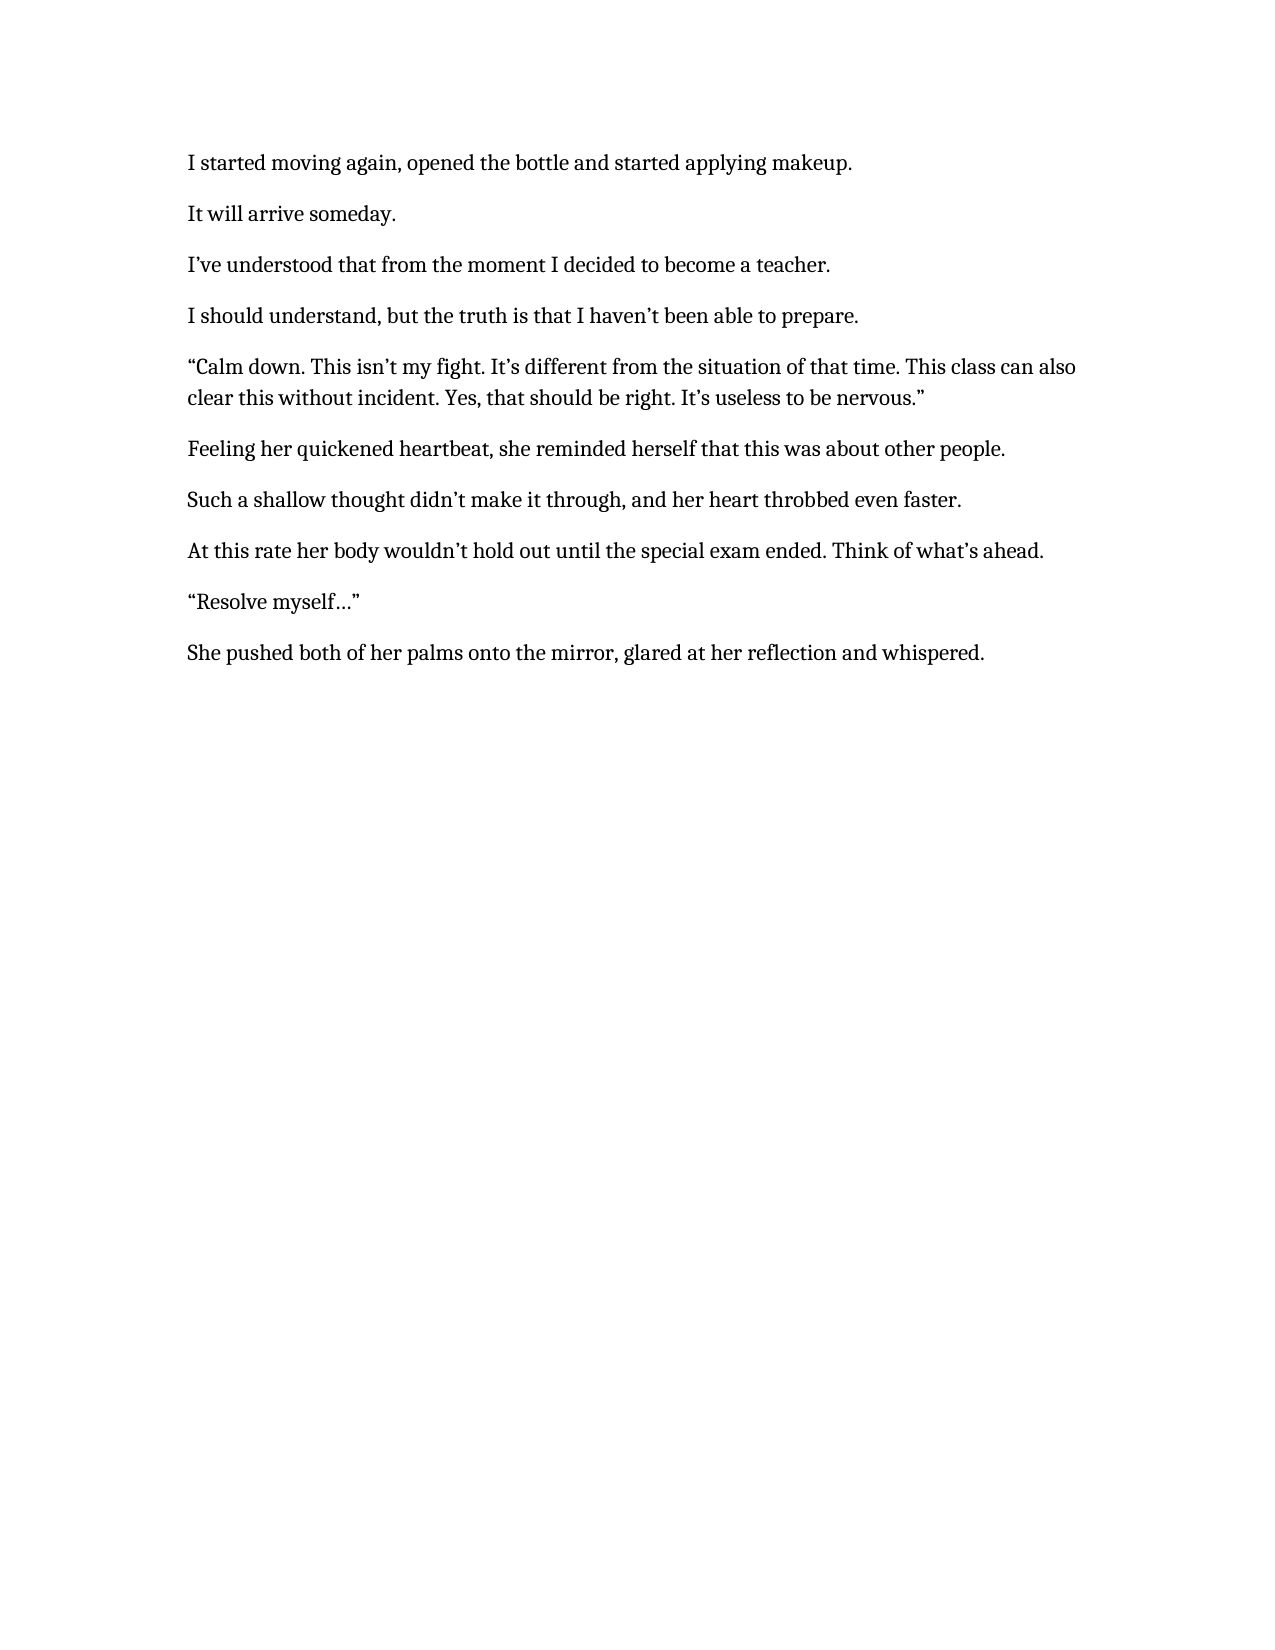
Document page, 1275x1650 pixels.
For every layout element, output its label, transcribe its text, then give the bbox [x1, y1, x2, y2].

text “Calm down. This isn’t my fight. It’s different from the situation of that time. This class can also clear this without incident. Yes, that should be right. It’s useless to be nervous.” [187, 354, 1087, 411]
text Such a shallow thought didn’t make it through, and her heart throbbed even faster. [187, 486, 1087, 513]
text She pushed both of her palms onto the mirror, glared at her reflection and whispered. [187, 639, 1087, 666]
text At this rate her body wouldn’t hold out until the special exam ended. Think of what’s ahead. [187, 537, 1087, 564]
text “Resolve myself…” [187, 588, 1087, 615]
text Feeling her quickened heartbeat, she reminded herself that this was about other people. [187, 435, 1087, 462]
text I started moving again, opened the bottle and started applying makeup. [187, 150, 1087, 176]
text I should understand, but the truth is that I haven’t been able to prepare. [187, 303, 1087, 329]
text I’ve understood that from the moment I decided to become a teacher. [187, 252, 1087, 278]
text It will arrive someday. [187, 201, 1087, 227]
